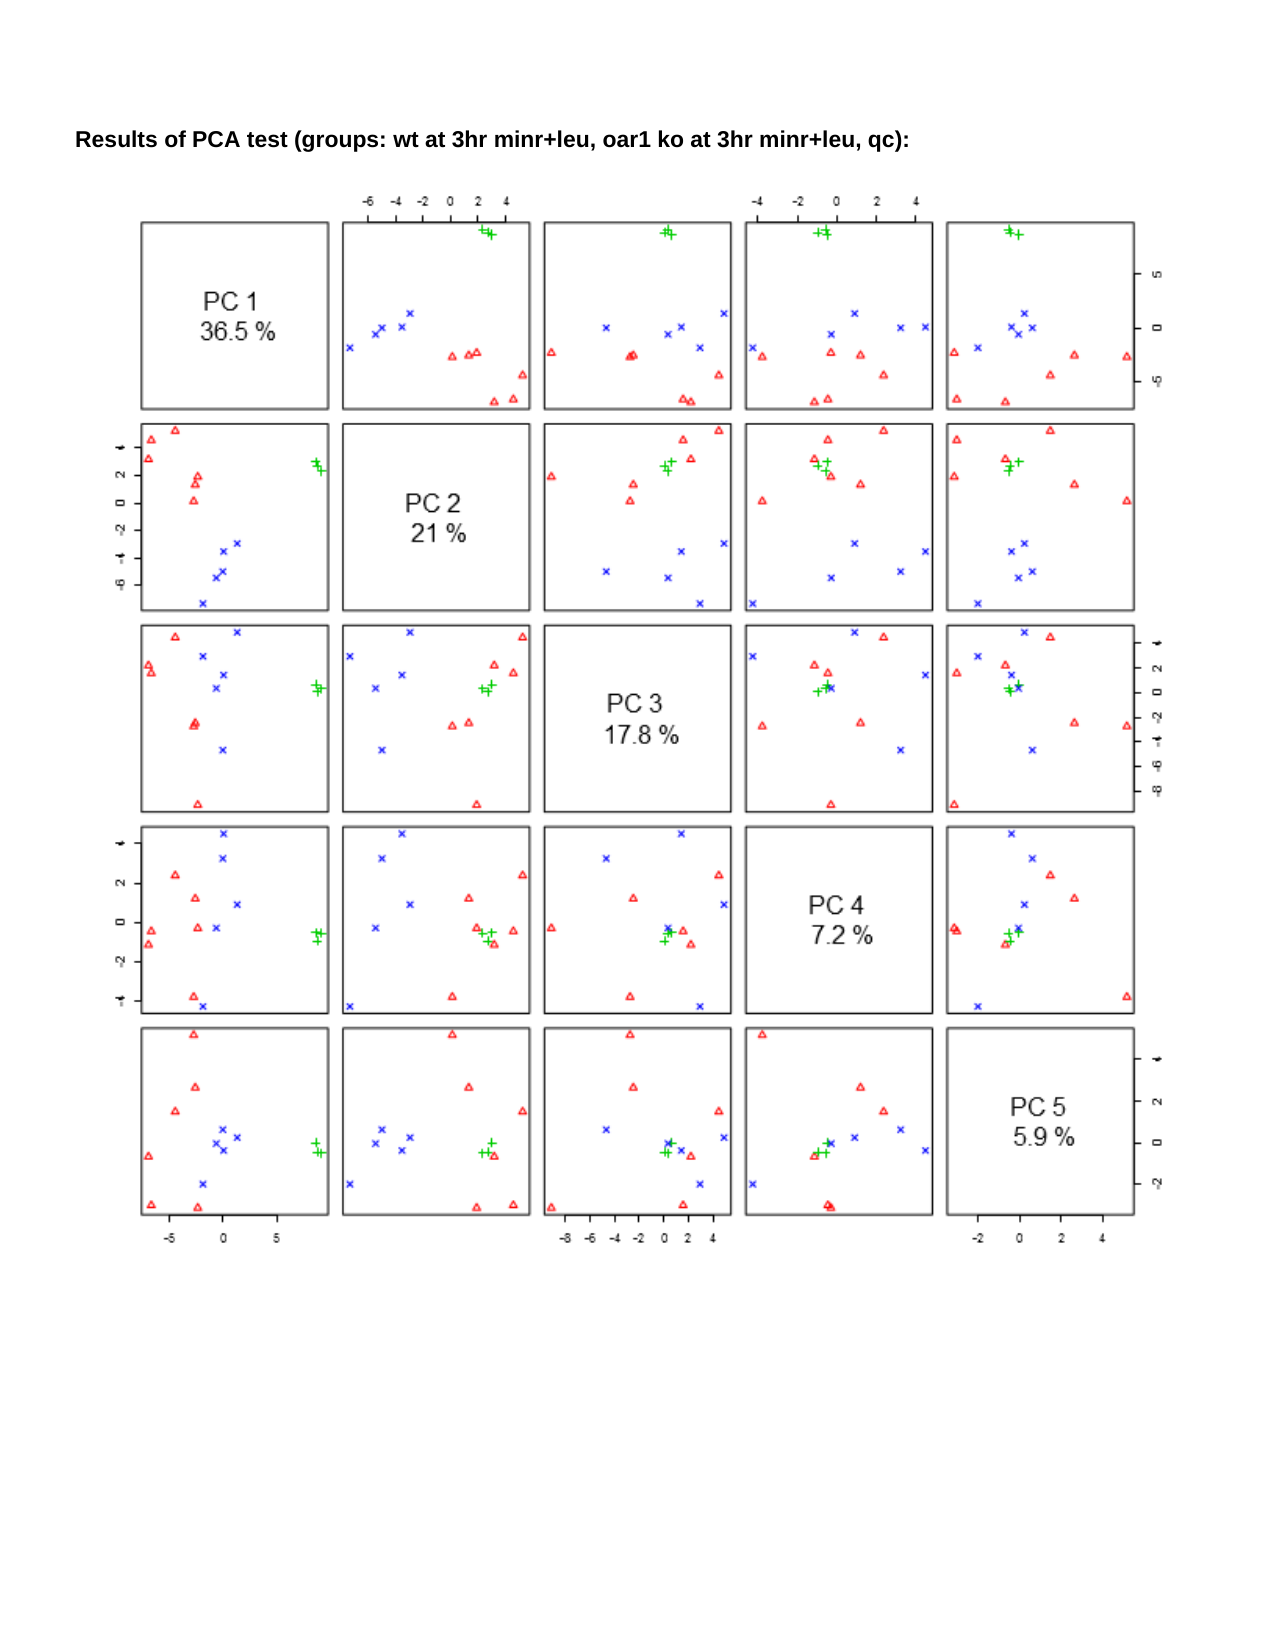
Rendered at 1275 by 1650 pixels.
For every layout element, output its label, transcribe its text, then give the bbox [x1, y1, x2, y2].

picture [75, 156, 1200, 1282]
text Results of PCA test (groups: wt at 3hr minr+leu, oar1 ko at 3hr minr+leu, qc): [75, 126, 1200, 152]
